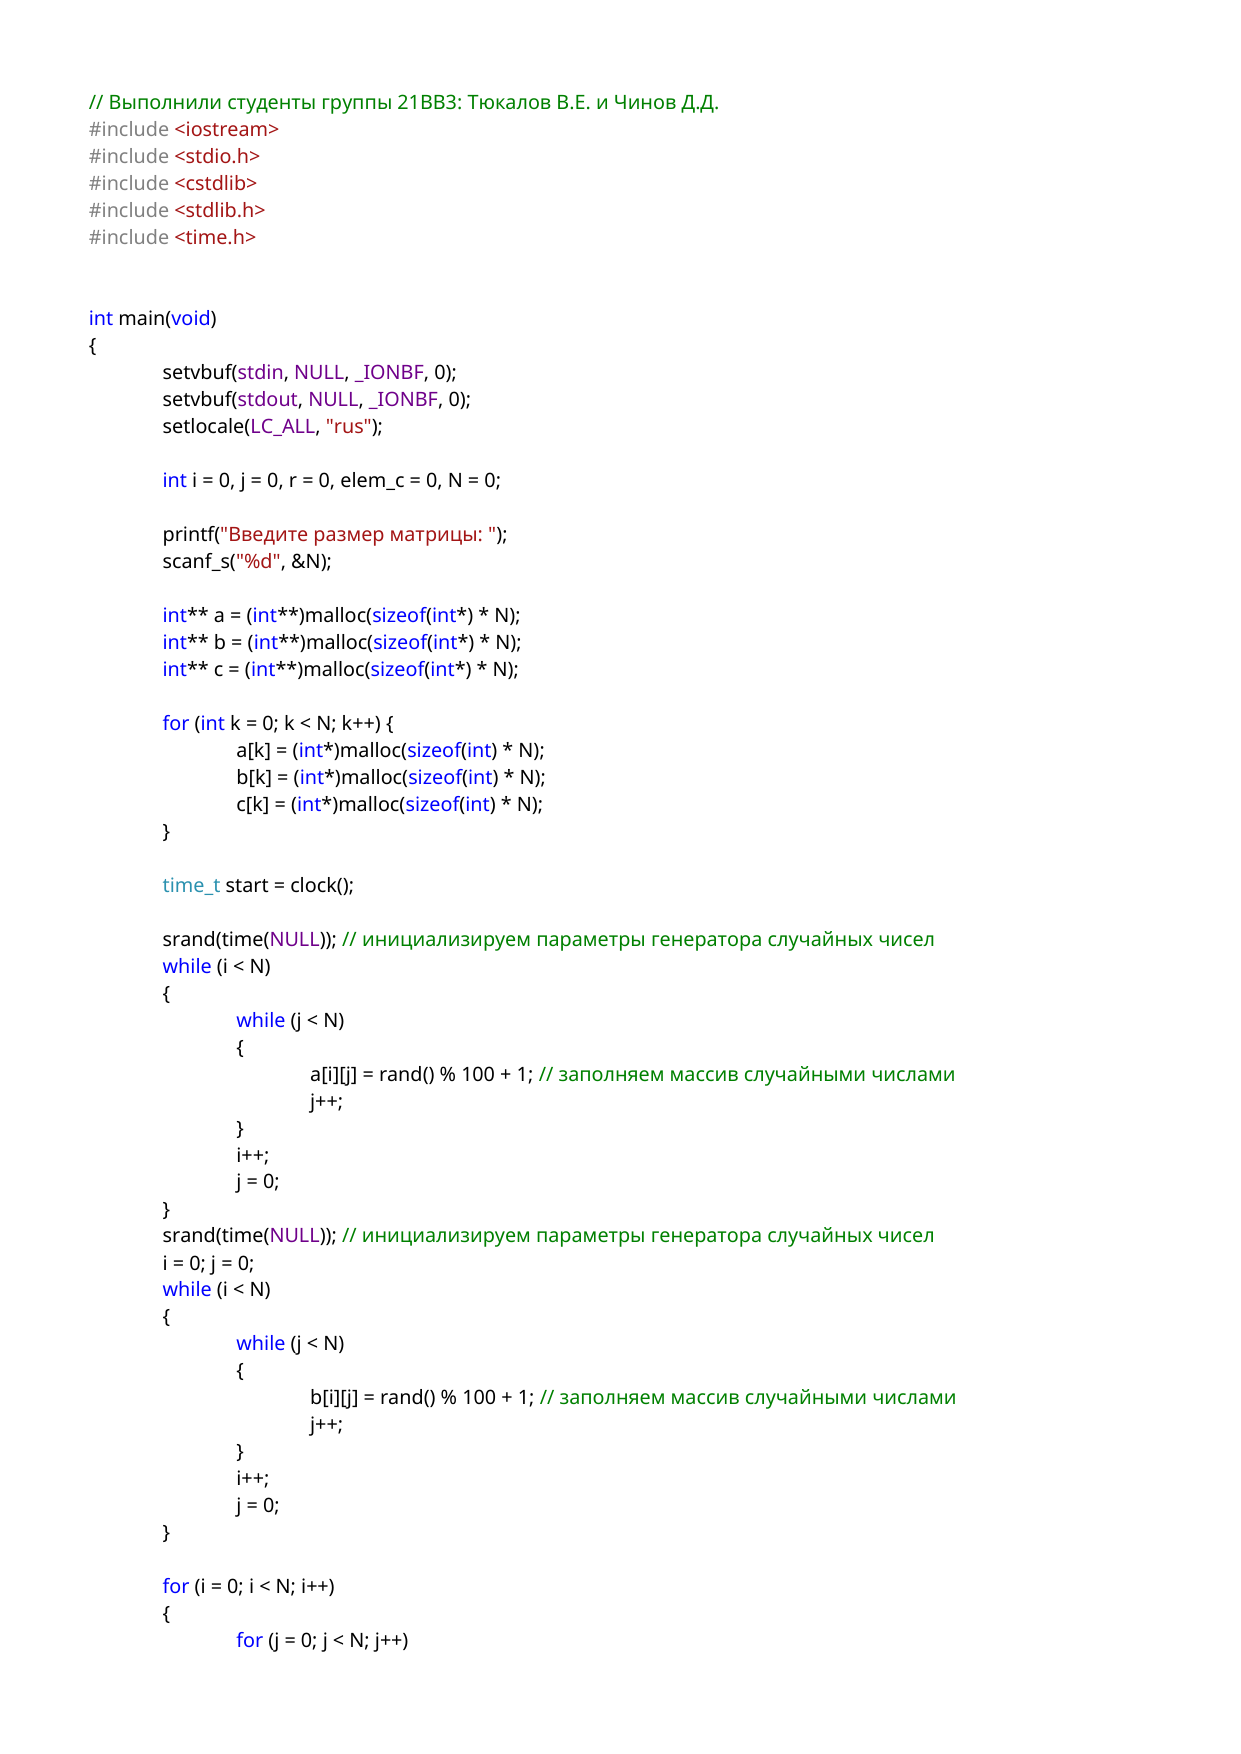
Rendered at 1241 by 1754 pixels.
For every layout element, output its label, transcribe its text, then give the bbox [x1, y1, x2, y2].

text printf("Введите размер матрицы: "); [89, 520, 1152, 547]
text i++; [89, 1464, 1152, 1492]
text } [89, 1195, 1152, 1222]
text } [89, 1438, 1152, 1464]
text #include <cstdlib> [89, 169, 1152, 197]
text c[k] = (int*)malloc(sizeof(int) * N); [89, 790, 1152, 817]
text for (i = 0; i < N; i++) [89, 1572, 1152, 1599]
text #include <stdlib.h> [89, 197, 1152, 223]
text j++; [89, 1411, 1152, 1438]
text for (int k = 0; k < N; k++) { [89, 709, 1152, 736]
text a[k] = (int*)malloc(sizeof(int) * N); [89, 736, 1152, 763]
text b[k] = (int*)malloc(sizeof(int) * N); [89, 763, 1152, 790]
text { [89, 1599, 1152, 1626]
text // Выполнили студенты группы 21ВВ3: Тюкалов В.Е. и Чинов Д.Д. [89, 89, 1152, 116]
text setvbuf(stdout, NULL, _IONBF, 0); [89, 385, 1152, 412]
text b[i][j] = rand() % 100 + 1; // заполняем массив случайными числами [89, 1384, 1152, 1411]
text srand(time(NULL)); // инициализируем параметры генератора случайных чисел [89, 1222, 1152, 1249]
text srand(time(NULL)); // инициализируем параметры генератора случайных чисел [89, 925, 1152, 952]
text i++; [89, 1141, 1152, 1168]
text setvbuf(stdin, NULL, _IONBF, 0); [89, 358, 1152, 385]
text } [89, 817, 1152, 844]
text { [89, 979, 1152, 1006]
text { [89, 331, 1152, 358]
text scanf_s("%d", &N); [89, 547, 1152, 574]
text while (i < N) [89, 952, 1152, 979]
text for (j = 0; j < N; j++) [89, 1626, 1152, 1653]
text int i = 0, j = 0, r = 0, elem_c = 0, N = 0; [89, 466, 1152, 493]
text setlocale(LC_ALL, "rus"); [89, 412, 1152, 439]
text j++; [89, 1087, 1152, 1114]
text #include <time.h> [89, 223, 1152, 251]
text while (j < N) [89, 1330, 1152, 1357]
text int** b = (int**)malloc(sizeof(int*) * N); [89, 628, 1152, 655]
text { [89, 1303, 1152, 1330]
text int** a = (int**)malloc(sizeof(int*) * N); [89, 601, 1152, 628]
text } [89, 1518, 1152, 1546]
text j = 0; [89, 1492, 1152, 1518]
text { [89, 1357, 1152, 1384]
text int** c = (int**)malloc(sizeof(int*) * N); [89, 655, 1152, 682]
text { [89, 1033, 1152, 1060]
text i = 0; j = 0; [89, 1249, 1152, 1276]
text time_t start = clock(); [89, 871, 1152, 898]
text #include <iostream> [89, 116, 1152, 143]
text int main(void) [89, 304, 1152, 331]
text j = 0; [89, 1168, 1152, 1195]
text while (i < N) [89, 1276, 1152, 1303]
text a[i][j] = rand() % 100 + 1; // заполняем массив случайными числами [89, 1060, 1152, 1087]
text while (j < N) [89, 1006, 1152, 1033]
text } [89, 1114, 1152, 1141]
text #include <stdio.h> [89, 143, 1152, 169]
